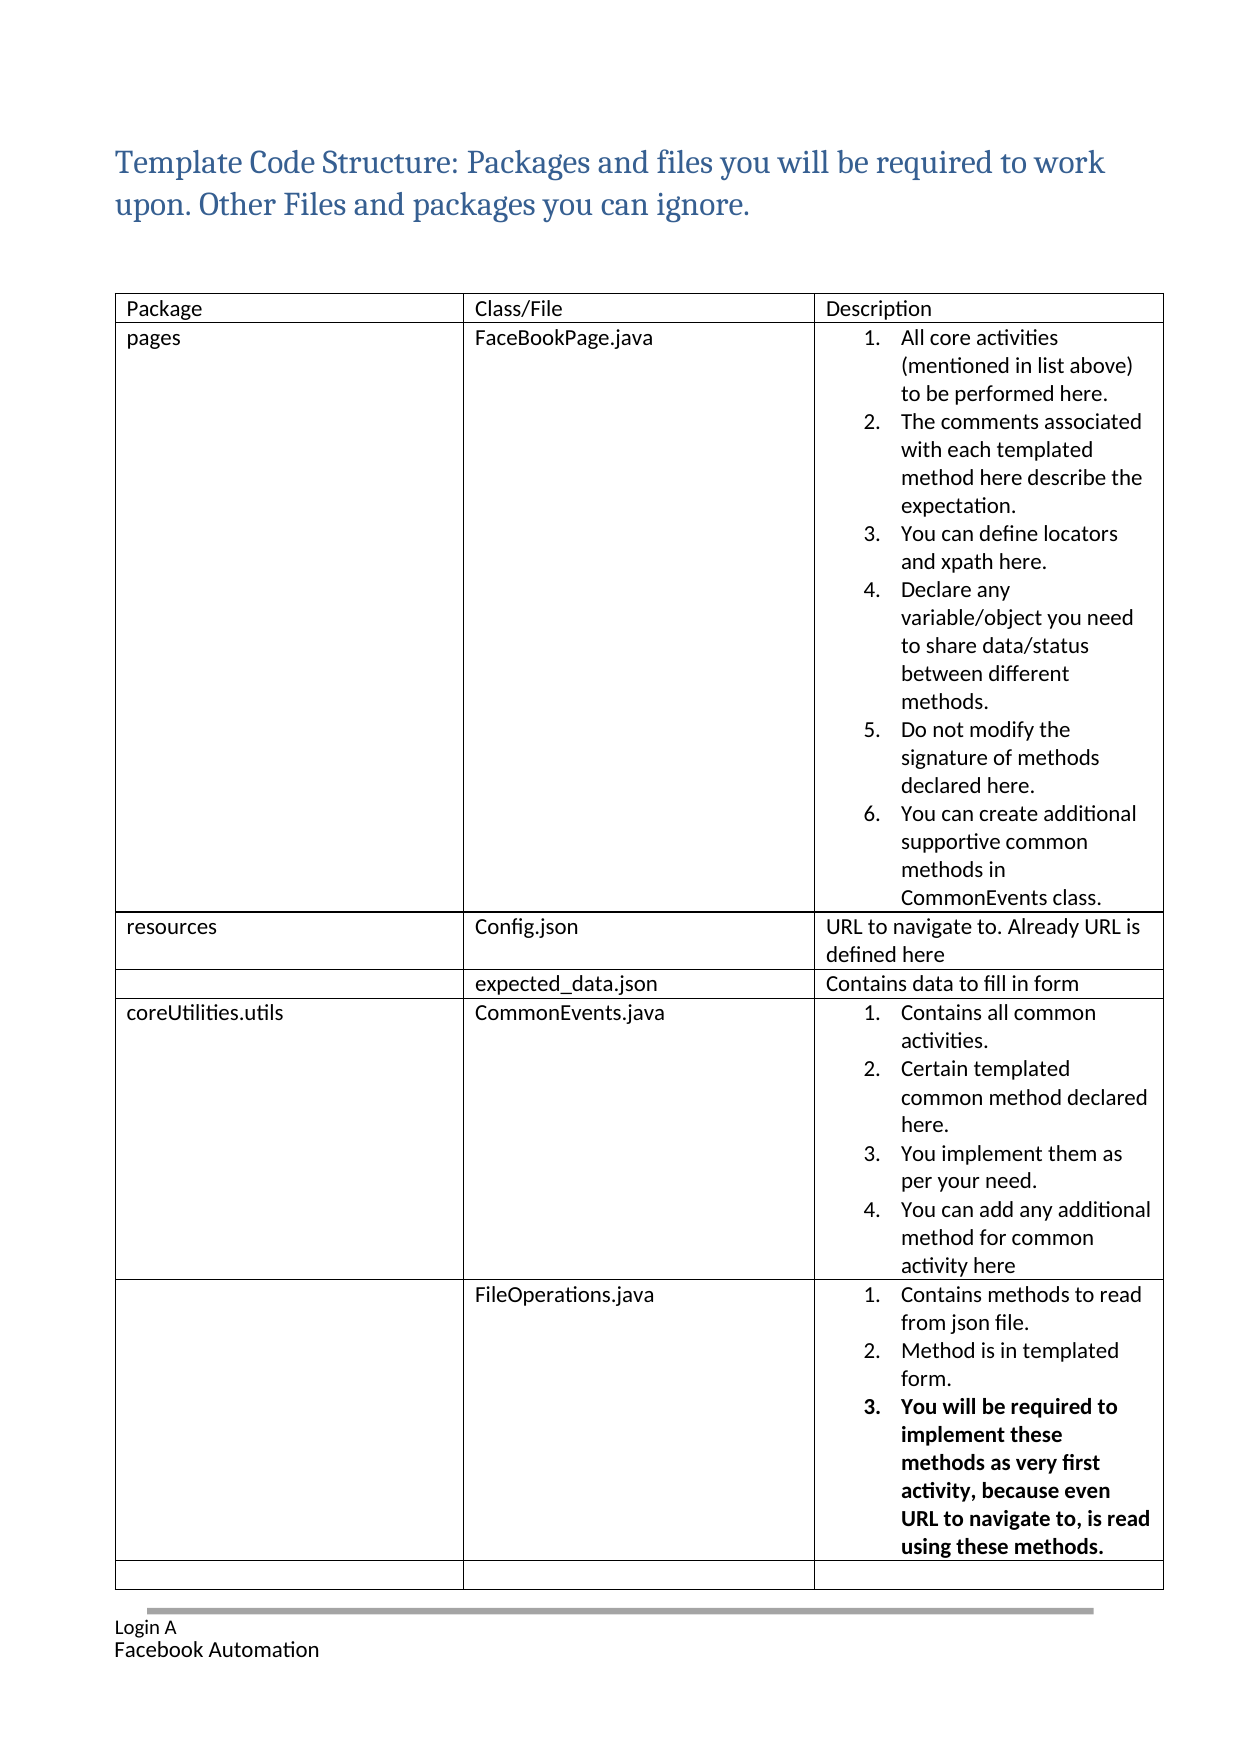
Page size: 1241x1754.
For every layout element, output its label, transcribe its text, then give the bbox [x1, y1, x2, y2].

table_header Package [116, 294, 463, 322]
table_cell [464, 1561, 814, 1589]
subtitle Template Code Structure: Packages and files you will be required to work upon. Other Files and packages you can ignore. [114, 144, 1163, 223]
table_cell coreUtilities.utils [116, 999, 463, 1279]
table_cell [815, 1561, 1163, 1589]
table_cell pages [116, 323, 463, 911]
table_cell All core activities (mentioned in list above) to be performed here. The comments associated with each templated method here describe the expectation. You can define locators and xpath here. Declare any variable/object you need to share data/status between different methods. Do not modify the signature of methods declared here. You can create additional supportive common methods in CommonEvents class. [815, 323, 1163, 911]
table_cell [116, 1561, 463, 1589]
table_cell Config.json [464, 913, 814, 968]
table_cell [116, 970, 463, 997]
table_cell resources [116, 913, 463, 968]
table_cell Contains data to fill in form [815, 970, 1163, 997]
table_cell FileOperations.java [464, 1280, 814, 1560]
table_header Class/File [464, 294, 814, 322]
table_cell Contains methods to read from json file. Method is in templated form. You will be required to implement these methods as very first activity, because even URL to navigate to, is read using these methods. [815, 1280, 1163, 1560]
table_cell Contains all common activities. Certain templated common method declared here. You implement them as per your need. You can add any additional method for common activity here [815, 999, 1163, 1279]
table_cell expected_data.json [464, 970, 814, 997]
table_cell CommonEvents.java [464, 999, 814, 1279]
table_cell URL to navigate to. Already URL is defined here [815, 913, 1163, 968]
table_cell FaceBookPage.java [464, 323, 814, 911]
table_cell [116, 1280, 463, 1560]
table_header Description [815, 294, 1163, 322]
